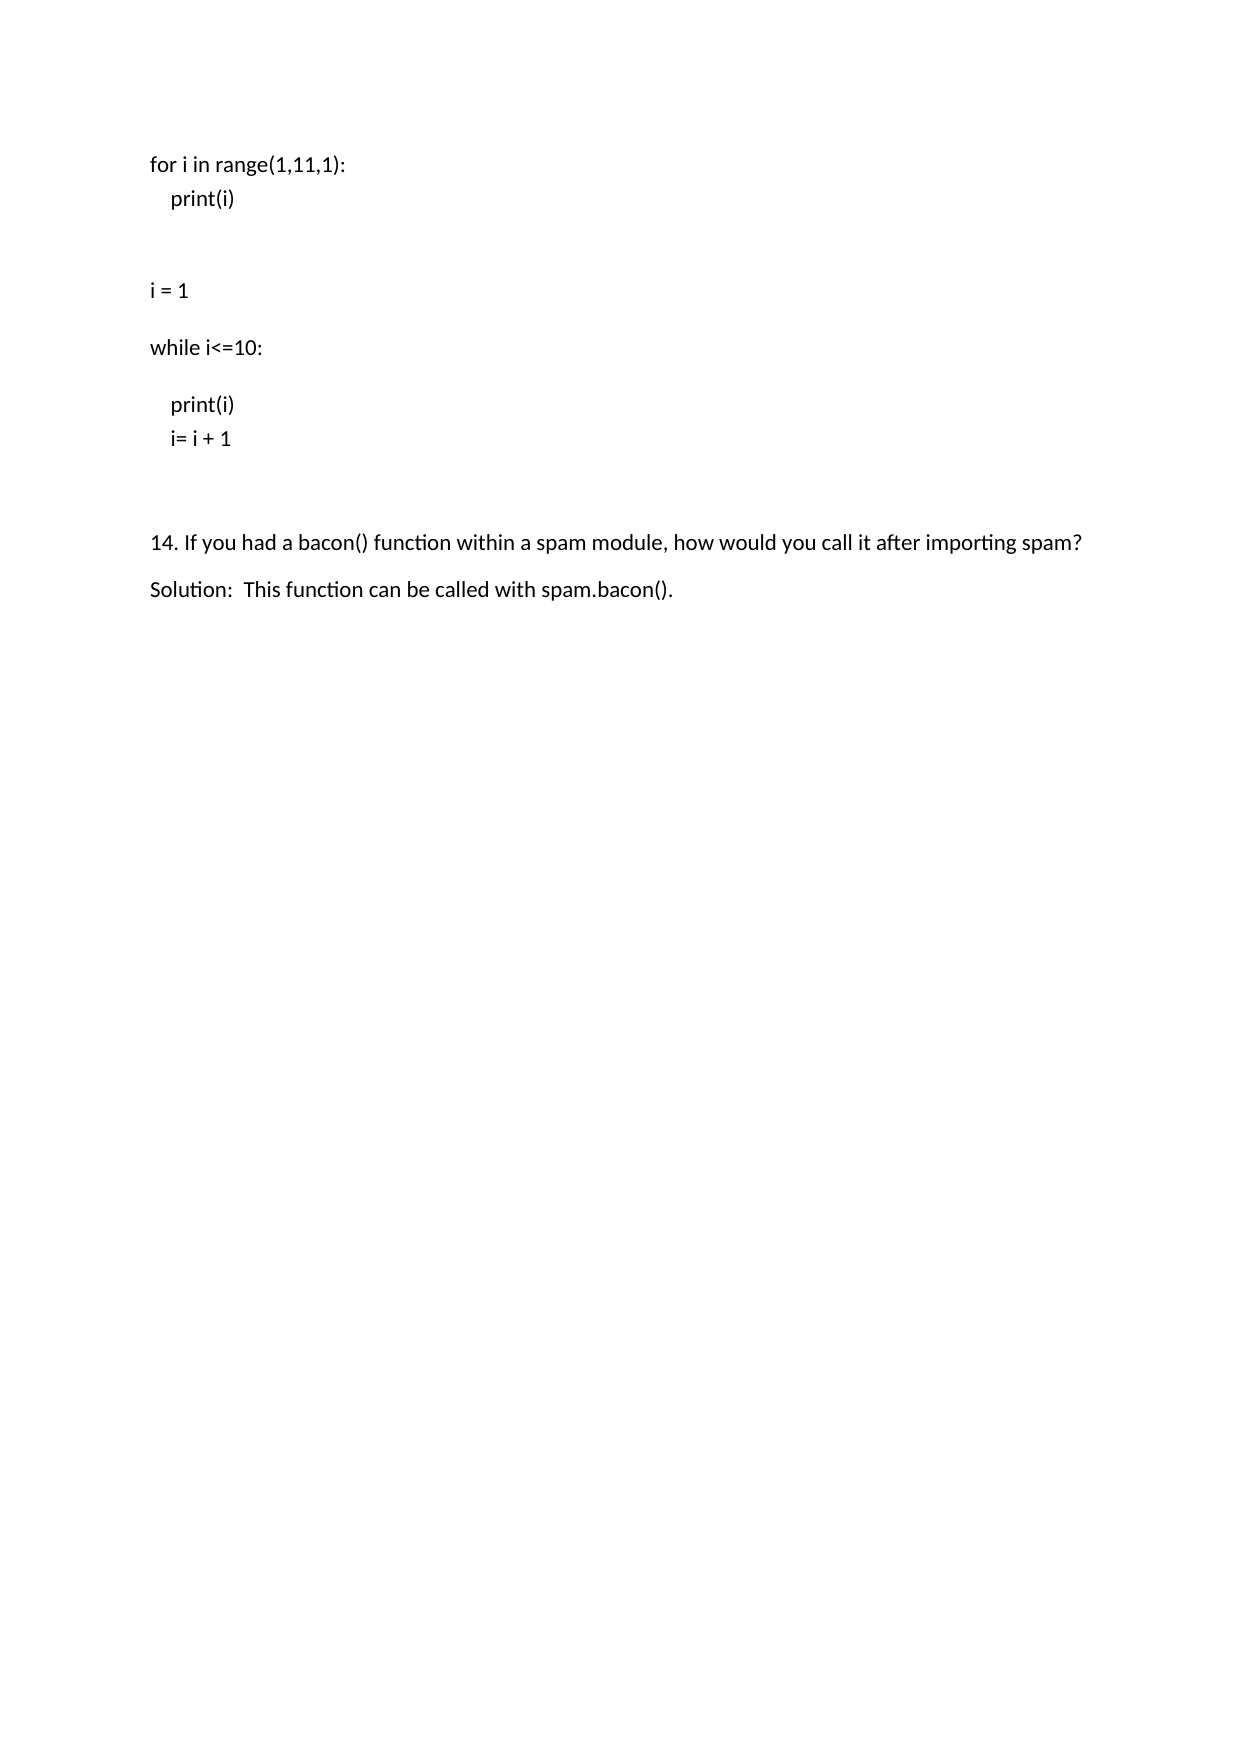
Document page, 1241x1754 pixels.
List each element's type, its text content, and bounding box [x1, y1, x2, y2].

text for i in range(1,11,1): [150, 150, 1090, 178]
text i = 1 [150, 276, 1090, 304]
text Solution: This function can be called with spam.bacon(). [150, 575, 1090, 603]
text print(i) [150, 184, 1090, 212]
text print(i) [150, 390, 1090, 418]
text while i<=10: [150, 333, 1090, 361]
text i= i + 1 [150, 424, 1090, 452]
text 14. If you had a bacon() function within a spam module, how would you call it after importing spam? [150, 528, 1090, 556]
